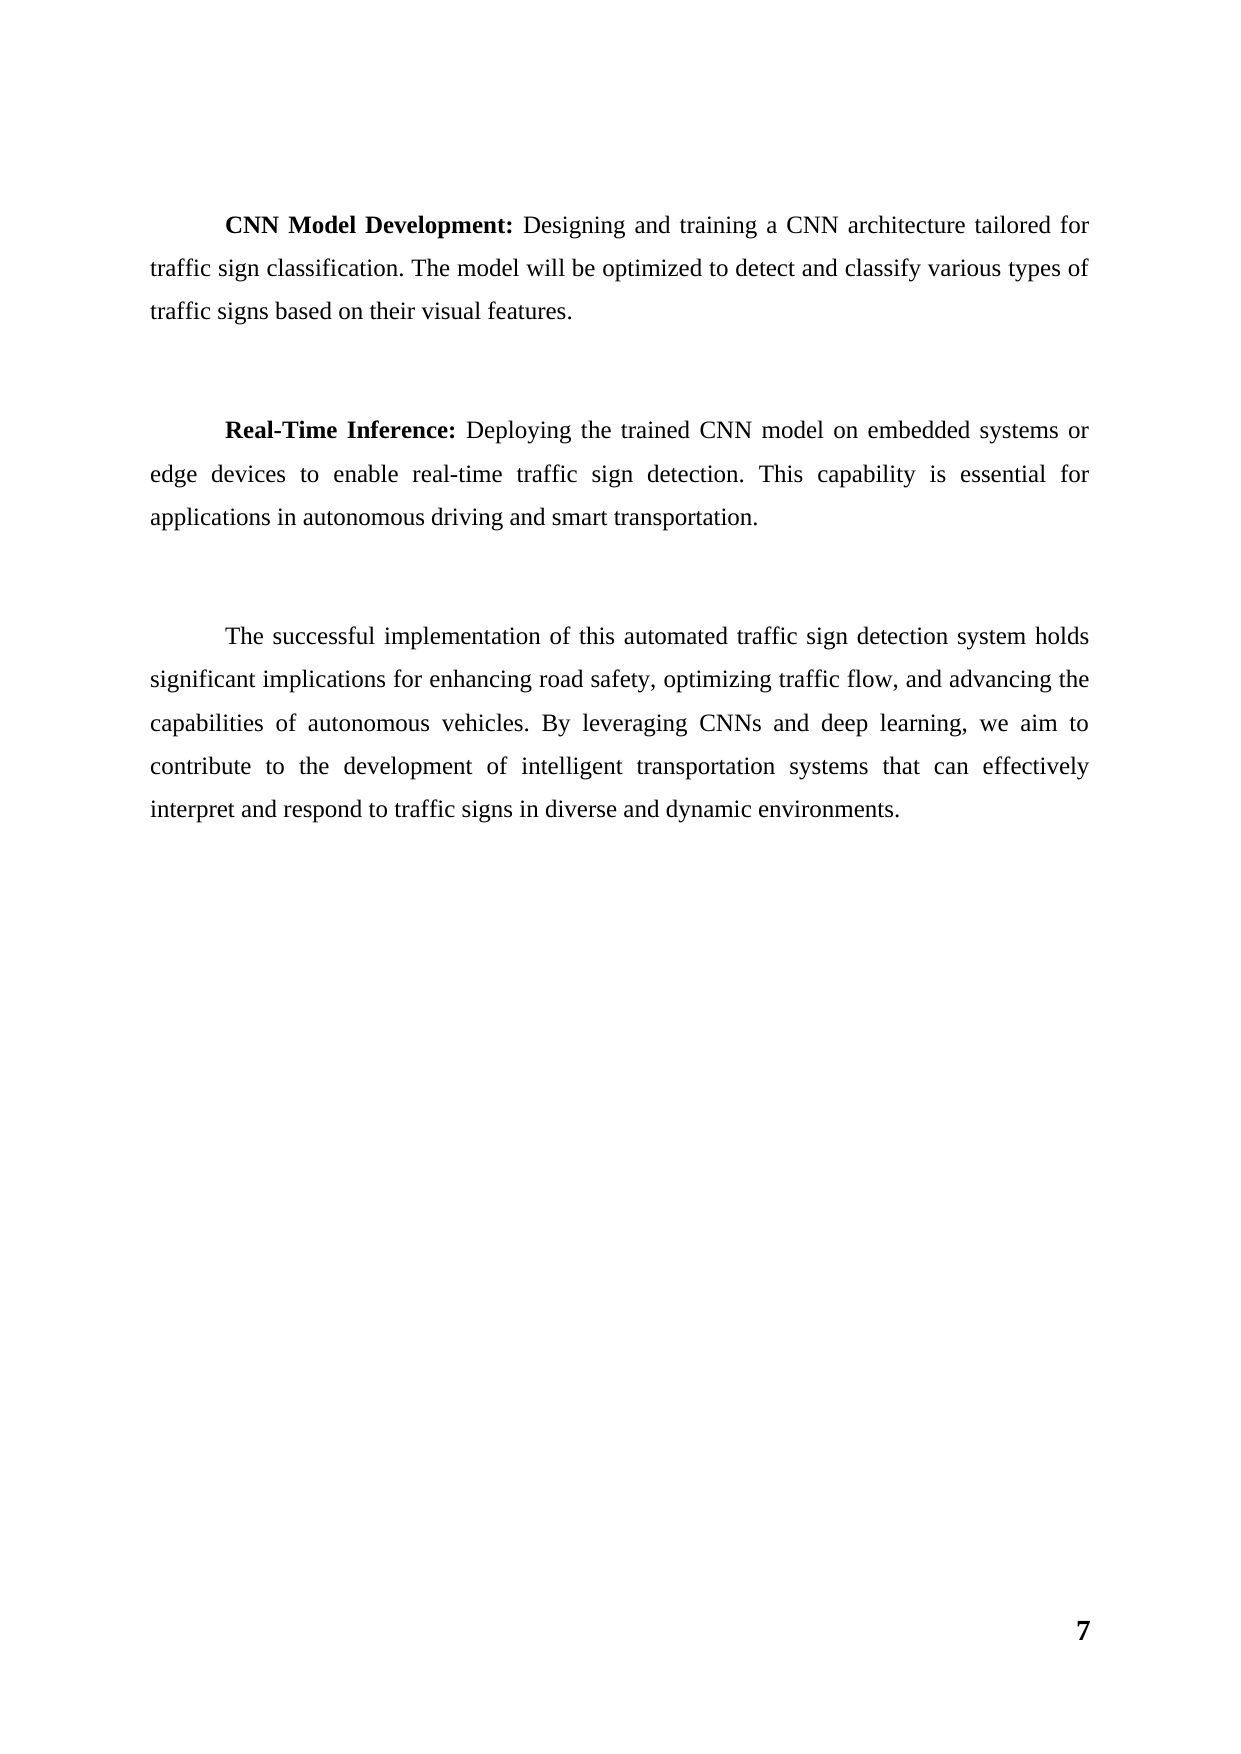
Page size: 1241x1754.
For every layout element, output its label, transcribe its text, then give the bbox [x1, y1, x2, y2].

text The successful implementation of this automated traffic sign detection system holds significant implications for enhancing road safety, optimizing traffic flow, and advancing the capabilities of autonomous vehicles. By leveraging CNNs and deep learning, we aim to contribute to the development of intelligent transportation systems that can effectively interpret and respond to traffic signs in diverse and dynamic environments. [150, 621, 1090, 823]
text Real-Time Inference: Deploying the trained CNN model on embedded systems or edge devices to enable real-time traffic sign detection. This capability is essential for applications in autonomous driving and smart transportation. [150, 416, 1090, 531]
text CNN Model Development: Designing and training a CNN architecture tailored for traffic sign classification. The model will be optimized to detect and classify various types of traffic signs based on their visual features. [150, 210, 1090, 325]
